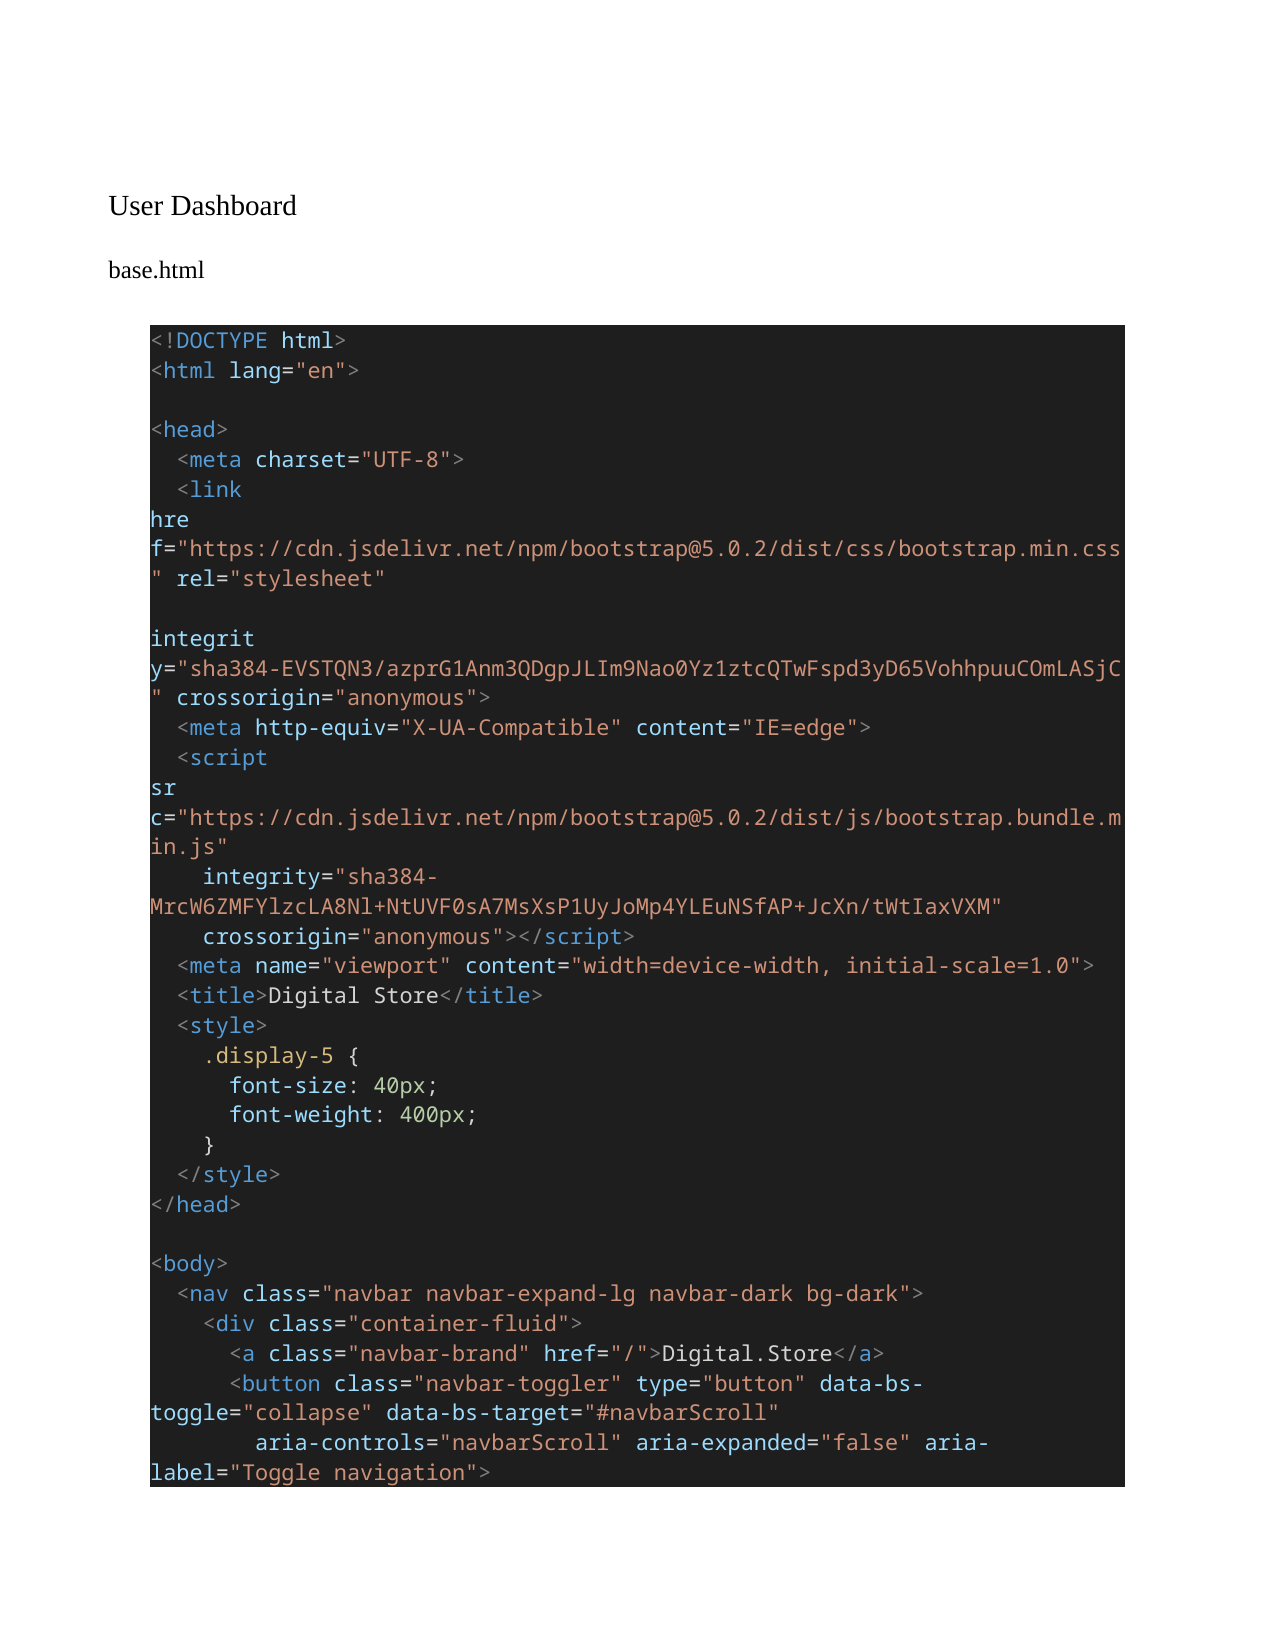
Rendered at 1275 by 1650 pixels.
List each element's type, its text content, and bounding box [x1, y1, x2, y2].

text crossorigin="anonymous"></script> [150, 921, 1125, 951]
text base.html [108, 255, 1125, 284]
text font-size: 40px; [150, 1070, 1125, 1099]
text integrity="sha384-EVSTQN3/azprG1Anm3QDgpJLIm9Nao0Yz1ztcQTwFspd3yD65VohhpuuCOmLASjC" crossorigin="anonymous"> [150, 593, 1125, 712]
text <meta http-equiv="X-UA-Compatible" content="IE=edge"> [150, 712, 1125, 742]
text <style> [150, 1010, 1125, 1040]
text } [150, 1129, 1125, 1159]
text <div class="container-fluid"> [150, 1308, 1125, 1338]
text User Dashboard [108, 188, 1125, 222]
text <!DOCTYPE html> [150, 325, 1125, 355]
text <link href="https://cdn.jsdelivr.net/npm/bootstrap@5.0.2/dist/css/bootstrap.min.css" rel="stylesheet" [150, 474, 1125, 593]
text <html lang="en"> [150, 355, 1125, 384]
text <body> [150, 1248, 1125, 1278]
text <head> [150, 414, 1125, 444]
text <button class="navbar-toggler" type="button" data-bs-toggle="collapse" data-bs-target="#navbarScroll" [150, 1368, 1125, 1427]
text .display-5 { [150, 1040, 1125, 1070]
text aria-controls="navbarScroll" aria-expanded="false" aria-label="Toggle navigation"> [150, 1427, 1125, 1487]
text <meta name="viewport" content="width=device-width, initial-scale=1.0"> [150, 951, 1125, 980]
text <nav class="navbar navbar-expand-lg navbar-dark bg-dark"> [150, 1278, 1125, 1308]
text integrity="sha384-MrcW6ZMFYlzcLA8Nl+NtUVF0sA7MsXsP1UyJoMp4YLEuNSfAP+JcXn/tWtIaxVXM" [150, 861, 1125, 921]
text <script src="https://cdn.jsdelivr.net/npm/bootstrap@5.0.2/dist/js/bootstrap.bundle.min.js" [150, 742, 1125, 861]
text </style> [150, 1159, 1125, 1189]
text <a class="navbar-brand" href="/">Digital.Store</a> [150, 1338, 1125, 1368]
text <title>Digital Store</title> [150, 980, 1125, 1010]
text font-weight: 400px; [150, 1099, 1125, 1129]
text <meta charset="UTF-8"> [150, 444, 1125, 474]
text </head> [150, 1189, 1125, 1219]
